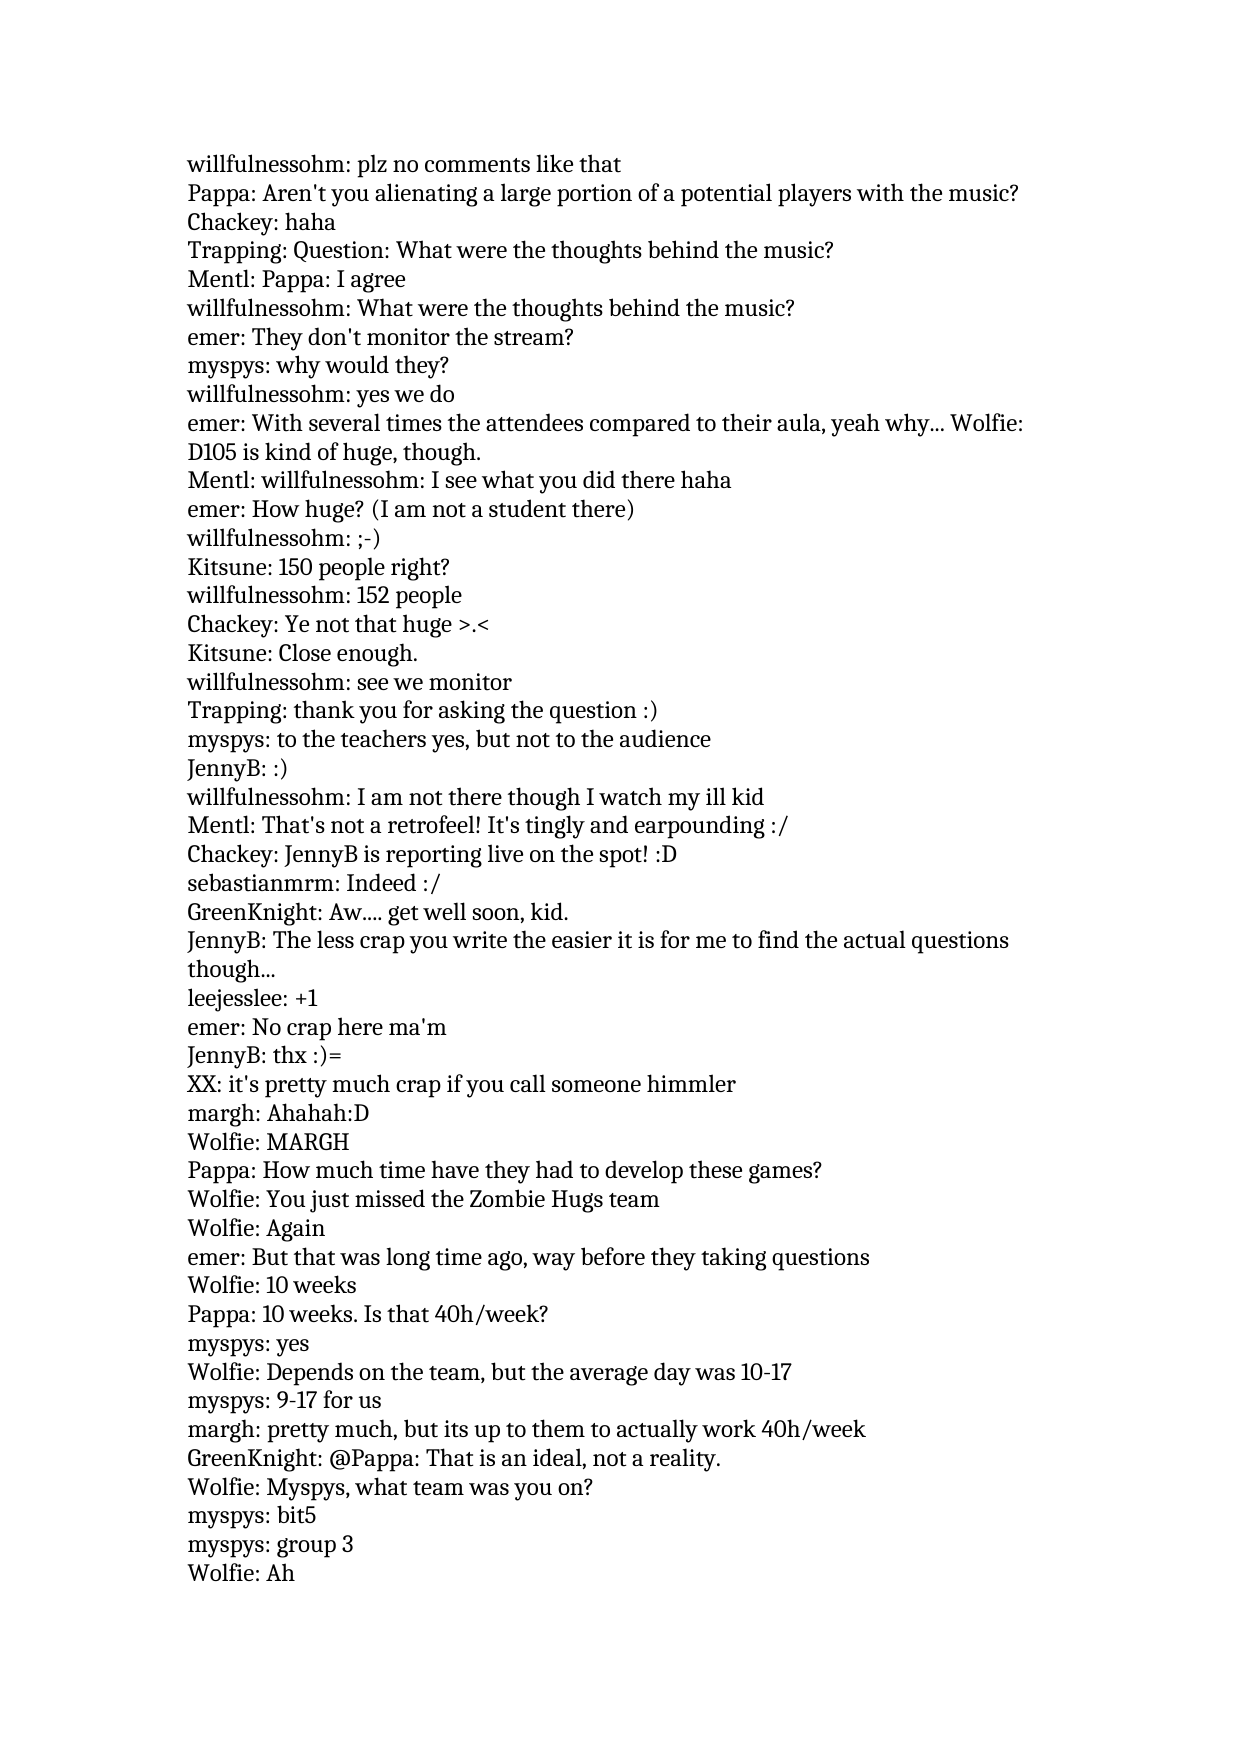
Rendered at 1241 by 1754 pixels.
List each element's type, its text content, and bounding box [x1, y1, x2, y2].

text myspys: 9-17 for us [187, 1386, 1053, 1415]
text emer: With several times the attendees compared to their aula, yeah why... Wolfie: D105 is kind of huge, though. [187, 409, 1053, 466]
text Mentl: That's not a retrofeel! It's tingly and earpounding :/ [187, 811, 1053, 840]
text myspys: to the teachers yes, but not to the audience [187, 725, 1053, 754]
text XX: it's pretty much crap if you call someone himmler [187, 1070, 1053, 1099]
text Trapping: thank you for asking the question :) [187, 696, 1053, 725]
text leejesslee: +1 emer: No crap here ma'm [187, 984, 1053, 1041]
text emer: But that was long time ago, way before they taking questions [187, 1242, 1053, 1271]
text Kitsune: Close enough. willfulnessohm: see we monitor [187, 639, 1053, 696]
text willfulnessohm: ;-) [187, 524, 1053, 552]
text margh: pretty much, but its up to them to actually work 40h/week [187, 1415, 1053, 1444]
text myspys: group 3 [187, 1530, 1053, 1559]
text Chackey: Ye not that huge >.< [187, 610, 1053, 639]
text Wolfie: Ah [187, 1559, 1053, 1587]
text Pappa: 10 weeks. Is that 40h/week? [187, 1300, 1053, 1329]
text JennyB: thx :)= [187, 1041, 1053, 1070]
text Trapping: Question: What were the thoughts behind the music? [187, 236, 1053, 265]
text GreenKnight: @Pappa: That is an ideal, not a reality. [187, 1444, 1053, 1472]
text Chackey: JennyB is reporting live on the spot! :D [187, 840, 1053, 869]
text Wolfie: Myspys, what team was you on? [187, 1472, 1053, 1501]
text willfulnessohm: 152 people [187, 581, 1053, 610]
text Chackey: haha [187, 207, 1053, 236]
text Pappa: Aren't you alienating a large portion of a potential players with the music? [187, 179, 1053, 207]
text willfulnessohm: What were the thoughts behind the music? [187, 294, 1053, 322]
text myspys: bit5 [187, 1501, 1053, 1530]
text sebastianmrm: Indeed :/ GreenKnight: Aw.... get well soon, kid. JennyB: The less crap you write the easier it is for me to find the actual questions though... [187, 869, 1053, 984]
text Mentl: willfulnessohm: I see what you did there haha [187, 466, 1053, 495]
text myspys: why would they? [187, 351, 1053, 380]
text willfulnessohm: yes we do [187, 380, 1053, 409]
text JennyB: :) [187, 754, 1053, 782]
text myspys: yes Wolfie: Depends on the team, but the average day was 10-17 [187, 1329, 1053, 1386]
text Wolfie: MARGH [187, 1127, 1053, 1156]
text Pappa: How much time have they had to develop these games? [187, 1156, 1053, 1185]
text Wolfie: Again [187, 1214, 1053, 1242]
text emer: They don't monitor the stream? [187, 322, 1053, 351]
text Wolfie: 10 weeks [187, 1271, 1053, 1300]
text willfulnessohm: I am not there though I watch my ill kid [187, 782, 1053, 811]
text Mentl: Pappa: I agree [187, 265, 1053, 294]
text margh: Ahahah:D [187, 1099, 1053, 1127]
text Kitsune: 150 people right? [187, 552, 1053, 581]
text willfulnessohm: plz no comments like that [187, 150, 1053, 179]
text emer: How huge? (I am not a student there) [187, 495, 1053, 524]
text Wolfie: You just missed the Zombie Hugs team [187, 1185, 1053, 1214]
